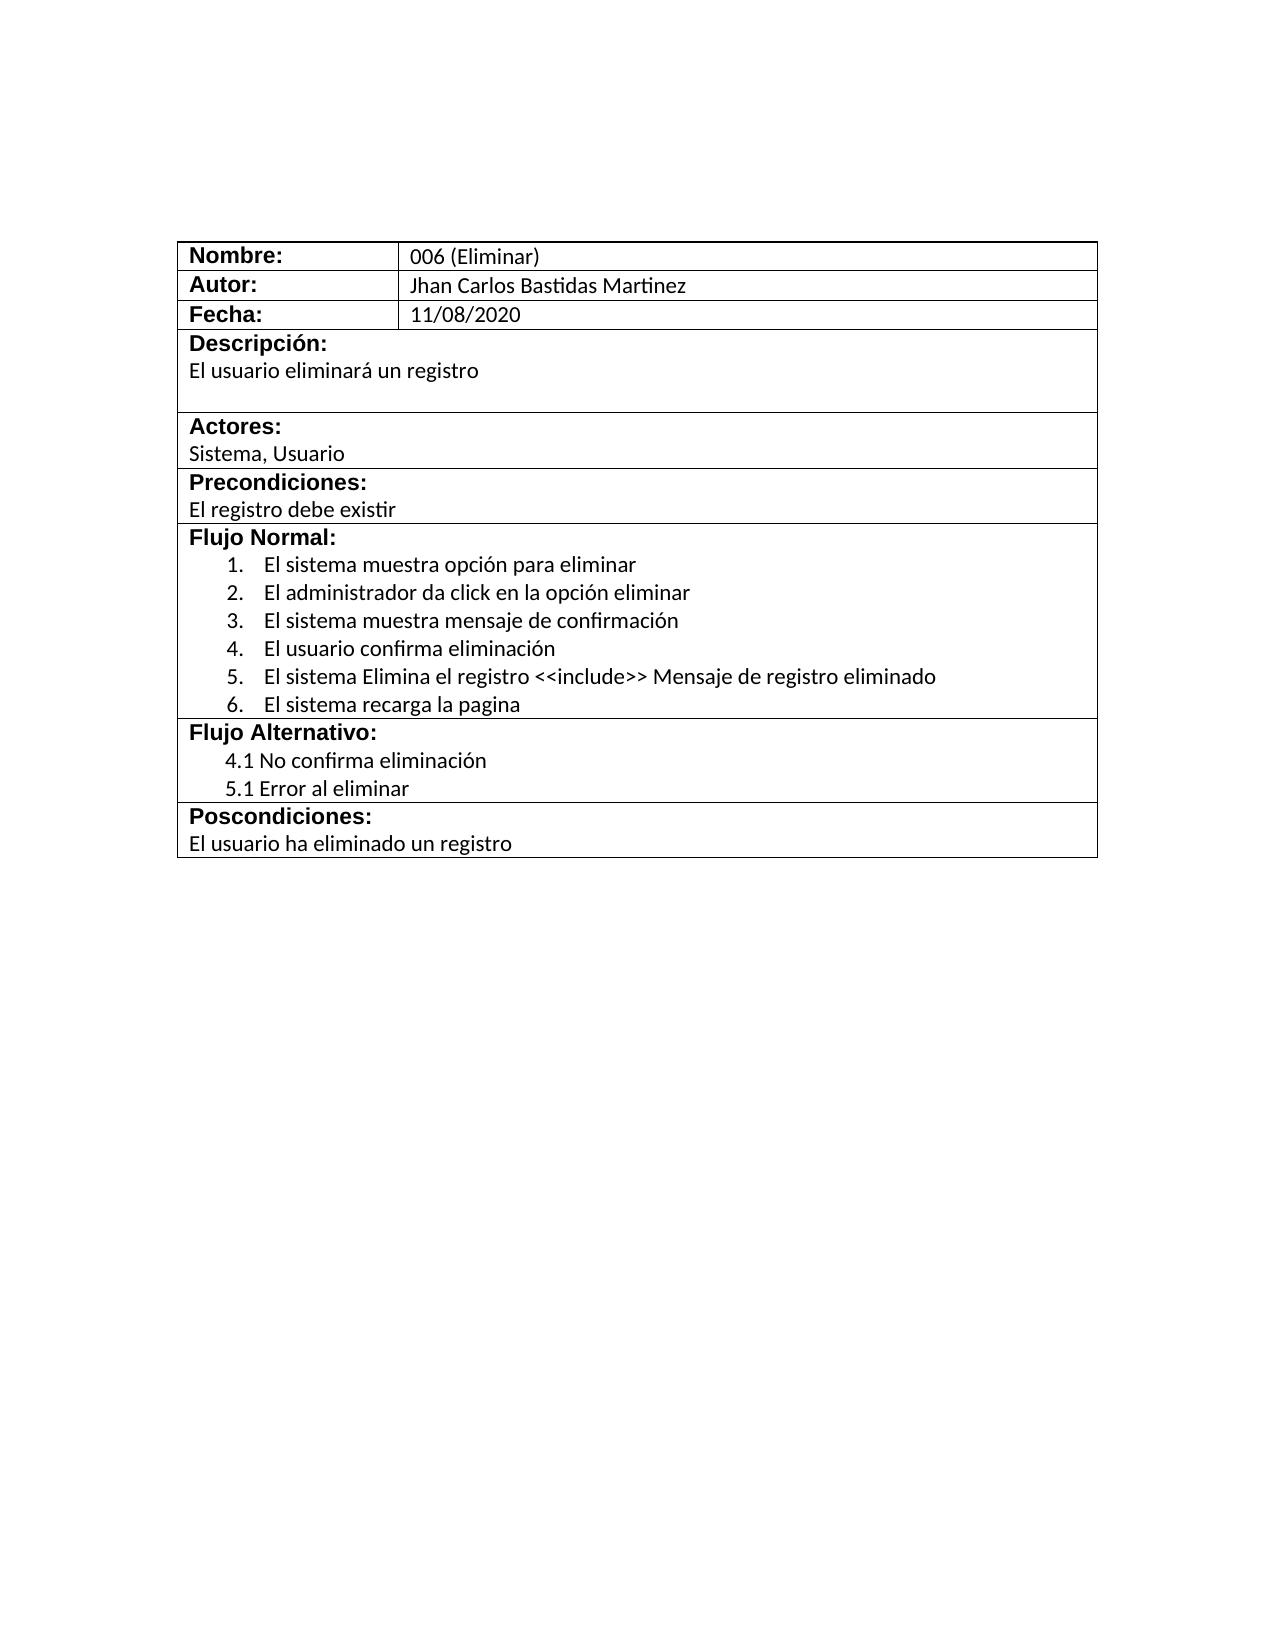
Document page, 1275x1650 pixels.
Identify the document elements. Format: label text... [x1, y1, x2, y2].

table_cell Actores: Sistema, Usuario [178, 413, 1097, 467]
table_cell Poscondiciones: El usuario ha eliminado un registro [178, 803, 1097, 857]
table_cell Flujo Normal: El sistema muestra opción para eliminar El administrador da click en la opción eliminar El sistema muestra mensaje de confirmación El usuario confirma eliminación El sistema Elimina el registro <<include>> Mensaje de registro eliminado El sistema recarga la pagina [178, 524, 1097, 718]
table_cell Descripción: El usuario eliminará un registro [178, 330, 1097, 412]
table_cell Jhan Carlos Bastidas Martinez [399, 271, 1097, 299]
table_header Nombre: [178, 243, 398, 270]
table_cell Autor: [178, 271, 398, 299]
table_cell Flujo Alternativo: 4.1 No confirma eliminación 5.1 Error al eliminar [178, 719, 1097, 802]
table_cell Fecha: [178, 301, 398, 328]
table_cell 11/08/2020 [399, 301, 1097, 328]
table_header 006 (Eliminar) [399, 243, 1097, 270]
table_cell Precondiciones: El registro debe existir [178, 469, 1097, 523]
